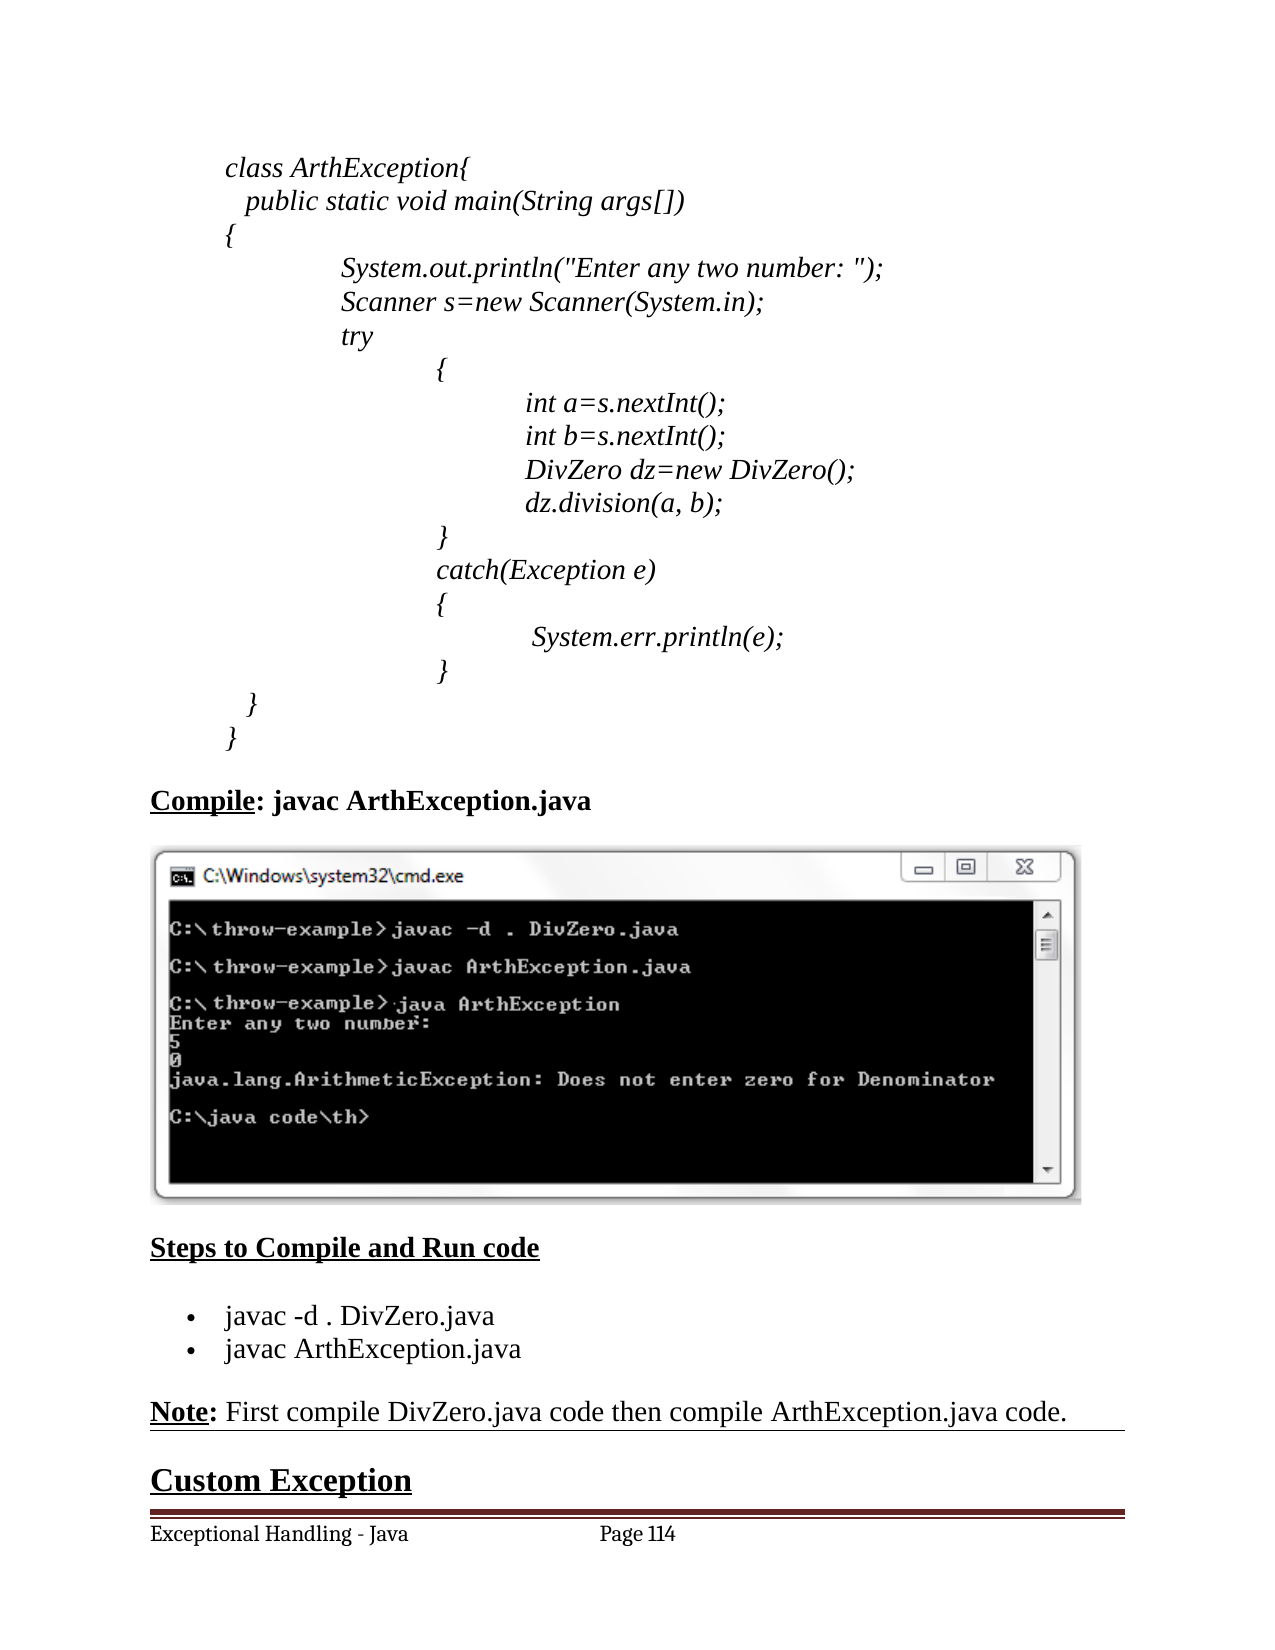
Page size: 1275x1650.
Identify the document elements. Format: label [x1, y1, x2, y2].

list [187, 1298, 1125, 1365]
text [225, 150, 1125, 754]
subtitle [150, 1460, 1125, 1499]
picture [150, 845, 1082, 1205]
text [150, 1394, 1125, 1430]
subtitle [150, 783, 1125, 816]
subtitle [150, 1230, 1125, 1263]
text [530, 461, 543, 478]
